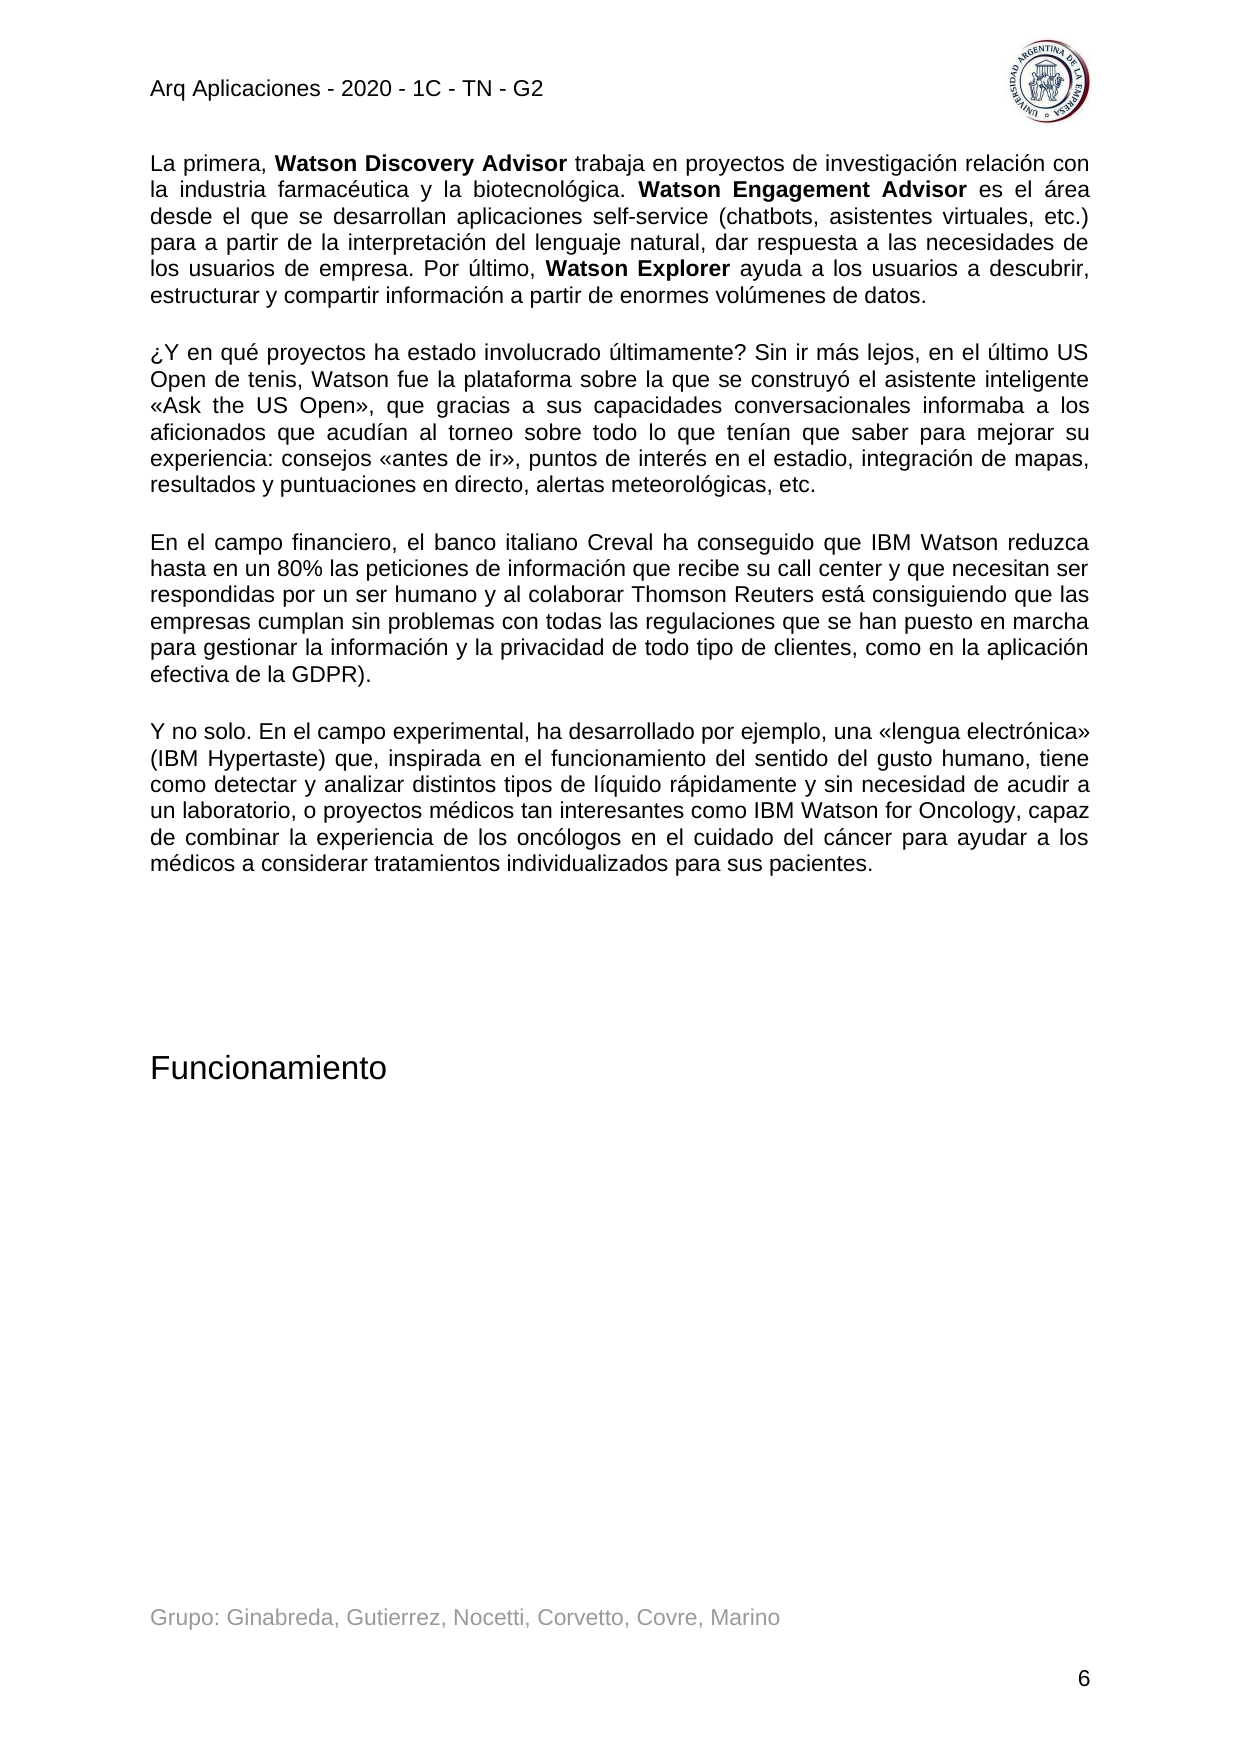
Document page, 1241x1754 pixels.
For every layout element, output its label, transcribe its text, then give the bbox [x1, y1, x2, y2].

text La primera, Watson Discovery Advisor trabaja en proyectos de investigación relación con la industria farmacéutica y la biotecnológica. Watson Engagement Advisor es el área desde el que se desarrollan aplicaciones self-service (chatbots, asistentes virtuales, etc.) para a partir de la interpretación del lenguaje natural, dar respuesta a las necesidades de los usuarios de empresa. Por último, Watson Explorer ayuda a los usuarios a descubrir, estructurar y compartir información a partir de enormes volúmenes de datos. [150, 150, 1090, 308]
text ¿Y en qué proyectos ha estado involucrado últimamente? Sin ir más lejos, en el último US Open de tenis, Watson fue la plataforma sobre la que se construyó el asistente inteligente «Ask the US Open», que gracias a sus capacidades conversacionales informaba a los aficionados que acudían al torneo sobre todo lo que tenían que saber para mejorar su experiencia: consejos «antes de ir», puntos de interés en el estadio, integración de mapas, resultados y puntuaciones en directo, alertas meteorológicas, etc. [150, 339, 1090, 497]
text Y no solo. En el campo experimental, ha desarrollado por ejemplo, una «lengua electrónica» (IBM Hypertaste) que, inspirada en el funcionamiento del sentido del gusto humano, tiene como detectar y analizar distintos tipos de líquido rápidamente y sin necesidad de acudir a un laboratorio, o proyectos médicos tan interesantes como IBM Watson for Oncology, capaz de combinar la experiencia de los oncólogos en el cuidado del cáncer para ayudar a los médicos a considerar tratamientos individualizados para sus pacientes. [150, 718, 1090, 876]
picture [1004, 37, 1091, 124]
text En el campo financiero, el banco italiano Creval ha conseguido que IBM Watson reduzca hasta en un 80% las peticiones de información que recibe su call center y que necesitan ser respondidas por un ser humano y al colaborar Thomson Reuters está consiguiendo que las empresas cumplan sin problemas con todas las regulaciones que se han puesto en marcha para gestionar la información y la privacidad de todo tipo de clientes, como en la aplicación efectiva de la GDPR). [150, 529, 1090, 687]
subtitle Funcionamiento [150, 971, 1090, 1087]
